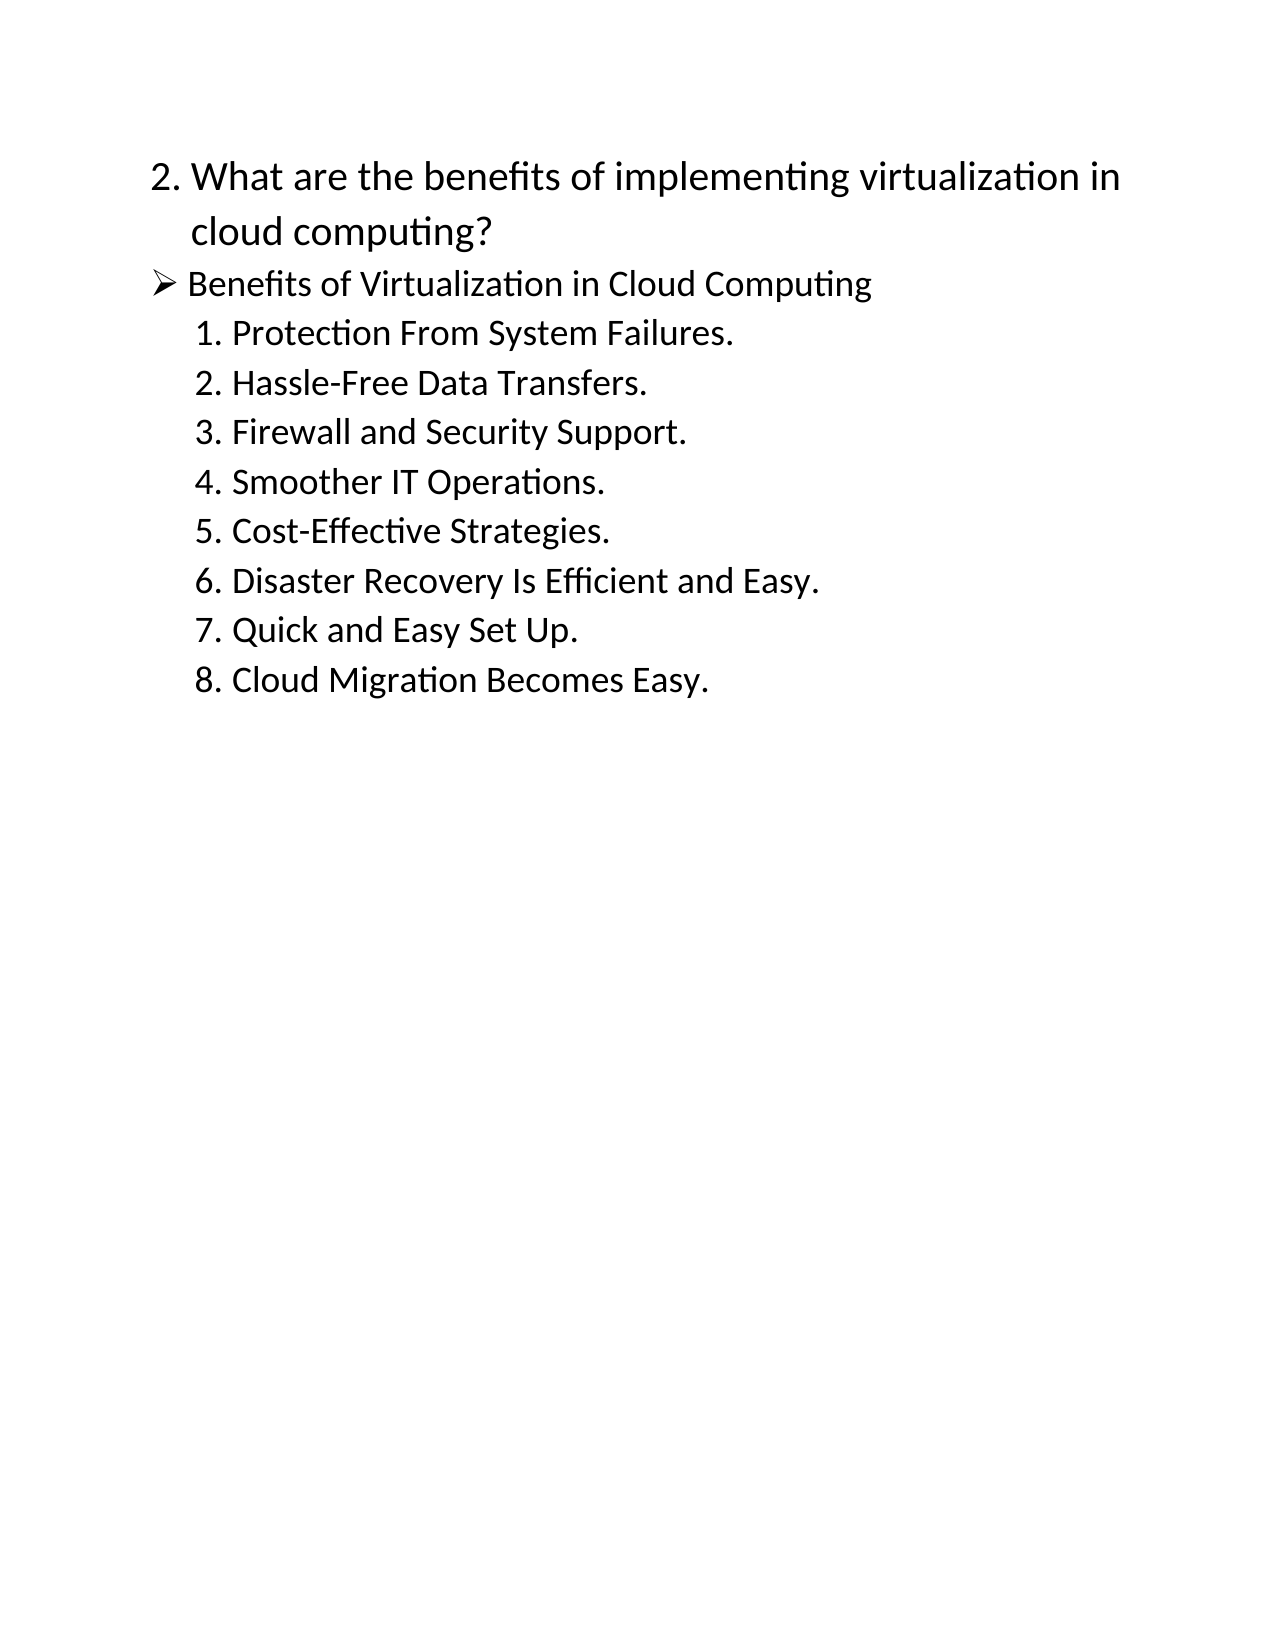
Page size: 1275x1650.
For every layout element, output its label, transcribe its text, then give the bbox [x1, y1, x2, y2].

list Smoother IT Operations. [194, 458, 1125, 503]
list Disaster Recovery Is Efficient and Easy. [194, 557, 1125, 602]
list What are the benefits of implementing virtualization in cloud computing? [150, 150, 1125, 256]
list Benefits of Virtualization in Cloud Computing [150, 260, 1125, 306]
list Cost-Effective Strategies. [194, 507, 1125, 553]
list Hassle-Free Data Transfers. [194, 359, 1125, 404]
list Cloud Migration Becomes Easy. [194, 656, 1125, 701]
list Quick and Easy Set Up. [194, 606, 1125, 652]
list Firewall and Security Support. [194, 408, 1125, 454]
list Protection From System Failures. [194, 309, 1125, 355]
